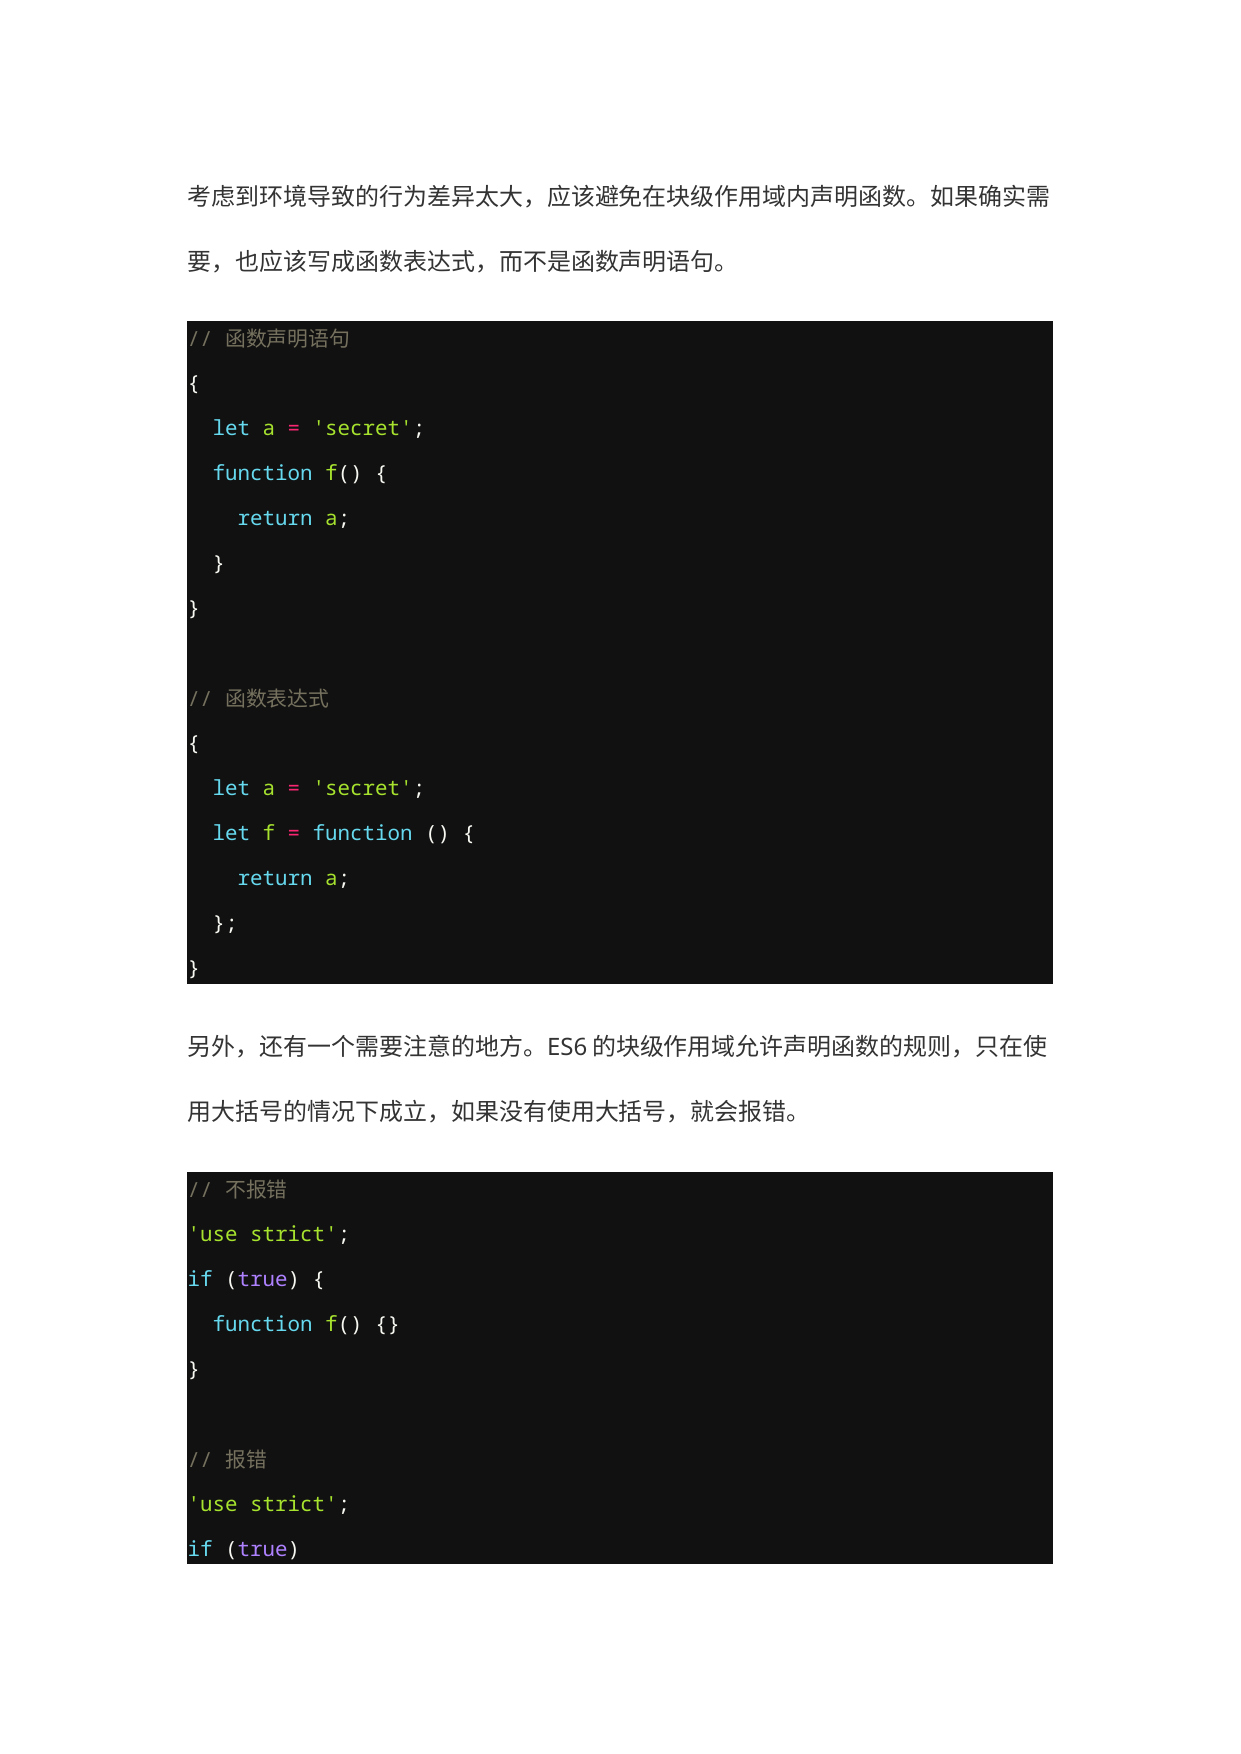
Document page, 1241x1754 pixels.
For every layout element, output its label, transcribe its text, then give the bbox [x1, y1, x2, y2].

text } [187, 591, 1053, 624]
text // 函数声明语句 [187, 321, 1053, 354]
text } [187, 1352, 1053, 1384]
text let a = 'secret'; [187, 411, 1053, 444]
text 'use strict'; [187, 1487, 1053, 1519]
text 'use strict'; [187, 1217, 1053, 1249]
text if (true) { [187, 1262, 1053, 1294]
text return a; [187, 861, 1053, 894]
text // 报错 [187, 1442, 1053, 1474]
text // 函数表达式 [187, 681, 1053, 714]
text } [187, 546, 1053, 579]
text { [187, 366, 1053, 399]
text return a; [187, 501, 1053, 534]
text 另外，还有一个需要注意的地方。ES6的块级作用域允许声明函数的规则，只在使用大括号的情况下成立，如果没有使用大括号，就会报错。 [187, 1013, 1053, 1143]
text { [187, 726, 1053, 759]
text }; [187, 906, 1053, 939]
text } [187, 951, 1053, 984]
text function f() {} [187, 1307, 1053, 1339]
text // 不报错 [187, 1172, 1053, 1204]
text let f = function () { [187, 816, 1053, 849]
text function f() { [187, 456, 1053, 489]
text let a = 'secret'; [187, 771, 1053, 804]
text if (true) [187, 1532, 1053, 1564]
text 考虑到环境导致的行为差异太大，应该避免在块级作用域内声明函数。如果确实需要，也应该写成函数表达式，而不是函数声明语句。 [187, 162, 1053, 292]
